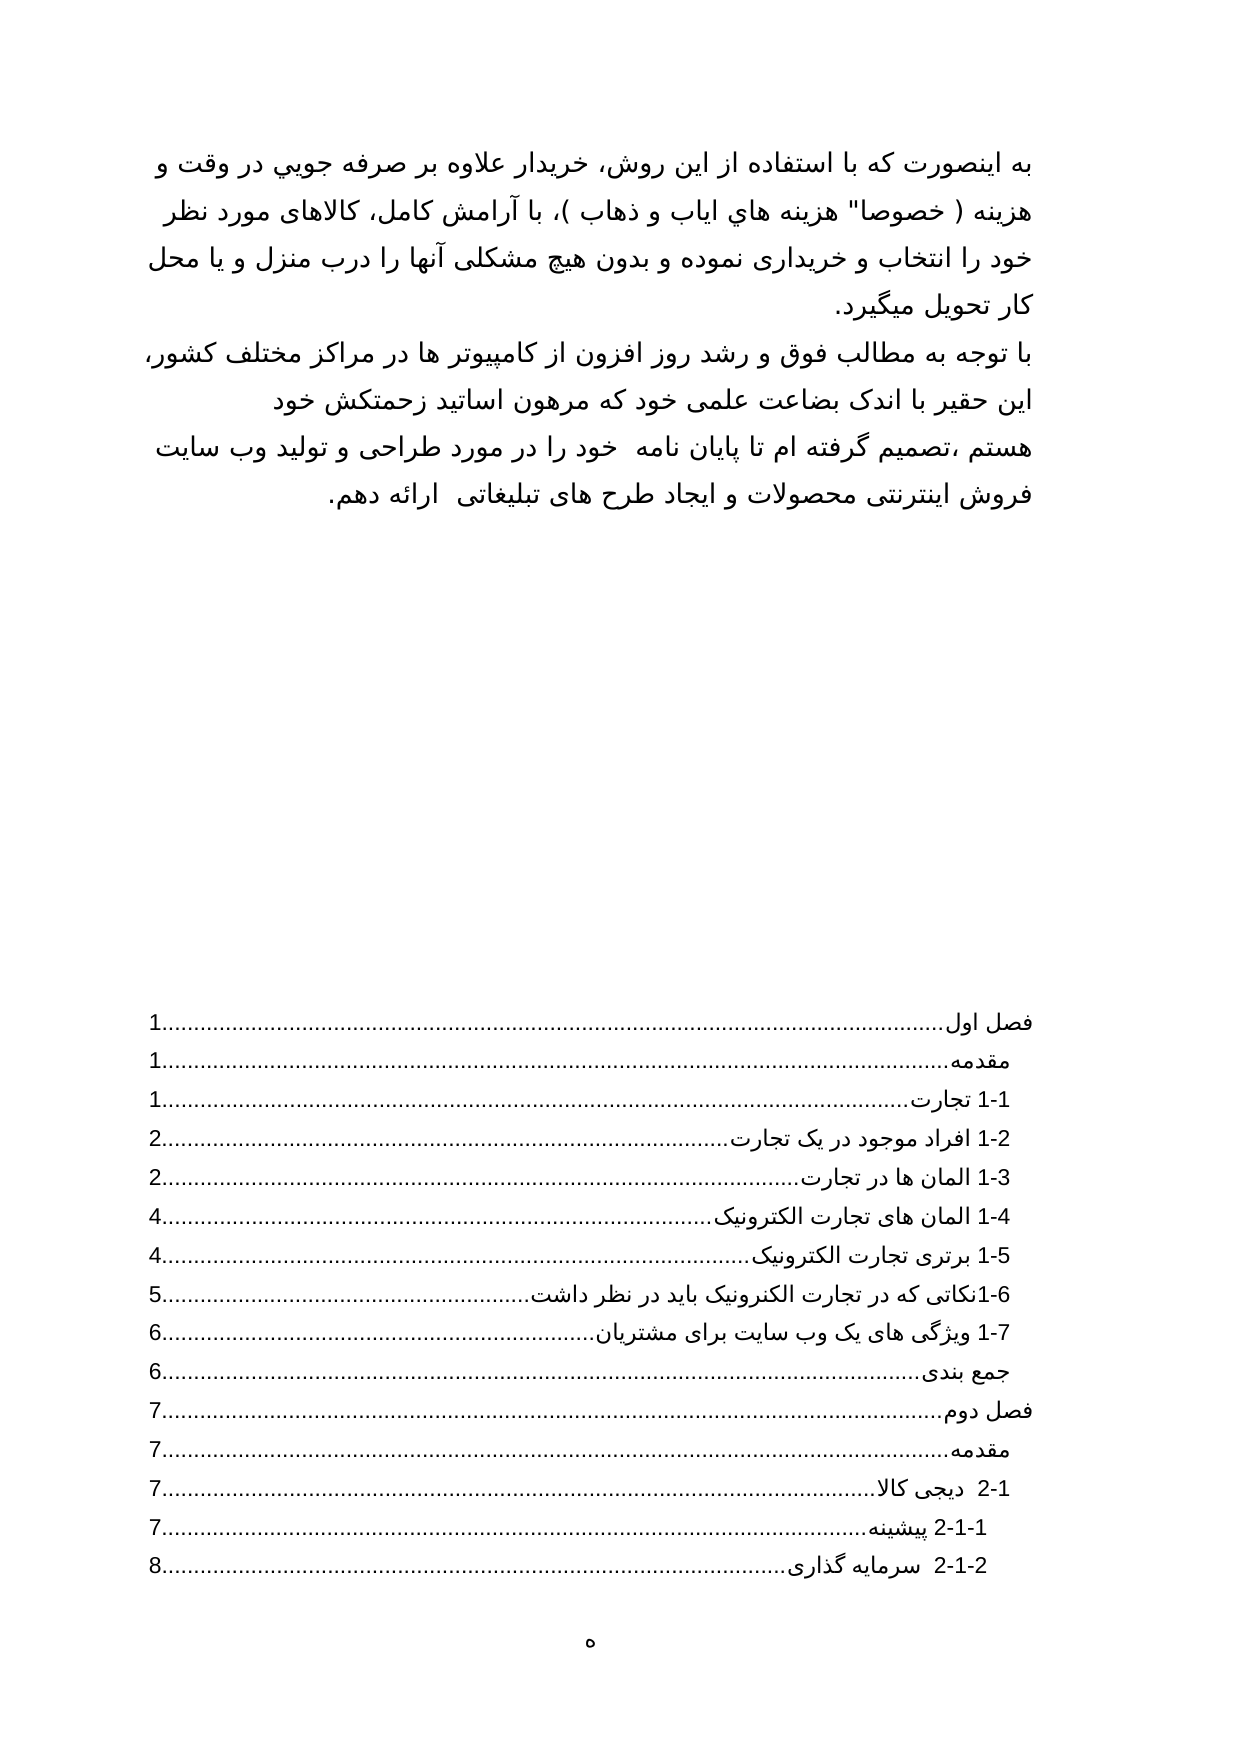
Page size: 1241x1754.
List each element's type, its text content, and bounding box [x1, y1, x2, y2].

text 1-5 برتری تجارت الکترونیک 4 [148, 1242, 1011, 1268]
text 2-1-2 سرمایه گذاری 8 [148, 1552, 988, 1579]
text 2-1 دیجی کالا 7 [148, 1475, 1011, 1501]
text با توجه به مطالب فوق و رشد روز افزون از کامپیوتر ها در مراکز مختلف کشور، این حقیر با اندک بضاعت علمی خود که مرهون اساتید زحمتکش خود هستم ،تصمیم گرفته ام تا پایان نامه خود را در مورد طراحی و تولید وب سایت فروش اینترنتی محصولات و ایجاد طرح های تبلیغاتی ارائه دهم. [114, 337, 1033, 510]
text 1-2 افراد موجود در یک تجارت 2 [148, 1125, 1011, 1151]
text مقدمه 7 [148, 1436, 1011, 1462]
text 1-1 تجارت 1 [148, 1086, 1011, 1113]
text 1-3 المان ها در تجارت 2 [148, 1164, 1011, 1190]
text فصل دوم 7 [148, 1397, 1033, 1423]
text 2-1-1 پیشینه 7 [148, 1514, 988, 1540]
text مقدمه 1 [148, 1047, 1011, 1074]
text فصل اول 1 [148, 1008, 1033, 1035]
text 1-6نکاتی که در تجارت الکنرونیک باید در نظر داشت 5 [148, 1281, 1011, 1307]
text 1-4 المان های تجارت الکترونیک 4 [148, 1203, 1011, 1229]
text به اينصورت كه با استفاده از اين روش، خريدار علاوه بر صرفه جويي در وقت و هزينه ( خصوصا" هزينه هاي اياب و ذهاب )، با آرامش كامل، كالاهای مورد نظر خود را انتخاب و خريداری نموده و بدون هيچ مشكلی آنها را درب منزل و یا محل کار تحويل میگيرد. [114, 148, 1033, 321]
text جمع بندی 6 [148, 1358, 1011, 1384]
text 1-7 ویژگی های یک وب سایت برای مشتریان 6 [148, 1319, 1011, 1346]
